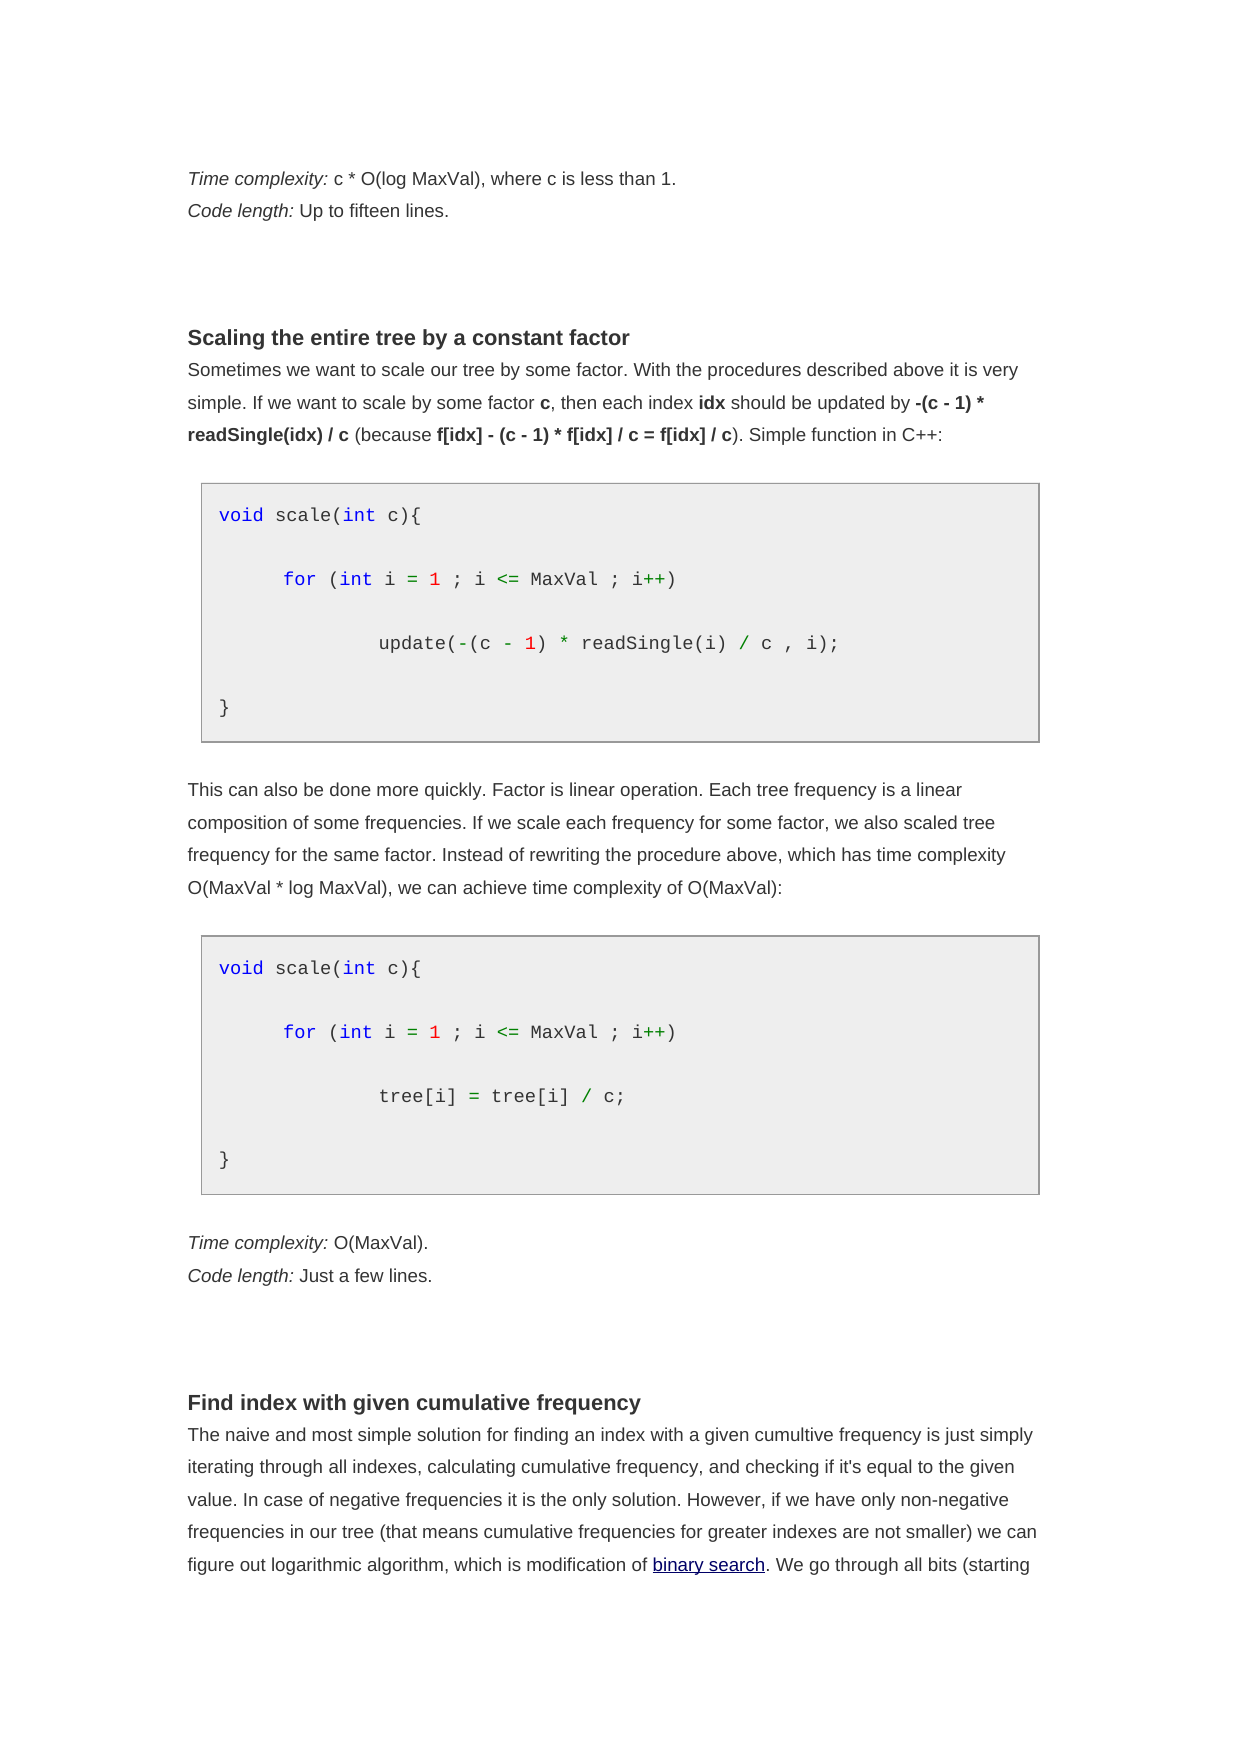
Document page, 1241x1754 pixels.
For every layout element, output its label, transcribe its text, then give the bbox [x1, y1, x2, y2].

text Time complexity: c * O(log MaxVal), where c is less than 1. Code length: Up to fifteen lines. [187, 162, 1053, 227]
text This can also be done more quickly. Factor is linear operation. Each tree frequency is a linear composition of some frequencies. If we scale each frequency for some factor, we also scaled tree frequency for the same factor. Instead of rewriting the procedure above, which has time complexity O(MaxVal * log MaxVal), we can achieve time complexity of O(MaxVal): [187, 774, 1053, 904]
text tree[i] = tree[i] / c; [202, 1063, 1038, 1113]
text void scale(int c){ [202, 937, 1038, 986]
text for (int i = 1 ; i <= MaxVal ; i++) [202, 546, 1038, 597]
text Time complexity: O(MaxVal). Code length: Just a few lines. [187, 1227, 1053, 1292]
text for (int i = 1 ; i <= MaxVal ; i++) [202, 999, 1038, 1049]
text void scale(int c){ [202, 484, 1038, 533]
text } [202, 674, 1038, 741]
text } [202, 1126, 1038, 1194]
text update(-(c - 1) * readSingle(i) / c , i); [202, 610, 1038, 661]
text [187, 1386, 1053, 1581]
text Scaling the entire tree by a constant factor Sometimes we want to scale our tree by some factor. With the procedures described above it is very simple. If we want to scale by some factor c, then each index idx should be updated by -(c - 1) * readSingle(idx) / c (because f[idx] - (c - 1) * f[idx] / c = f[idx] / c). Simple function in C++: [187, 321, 1053, 451]
